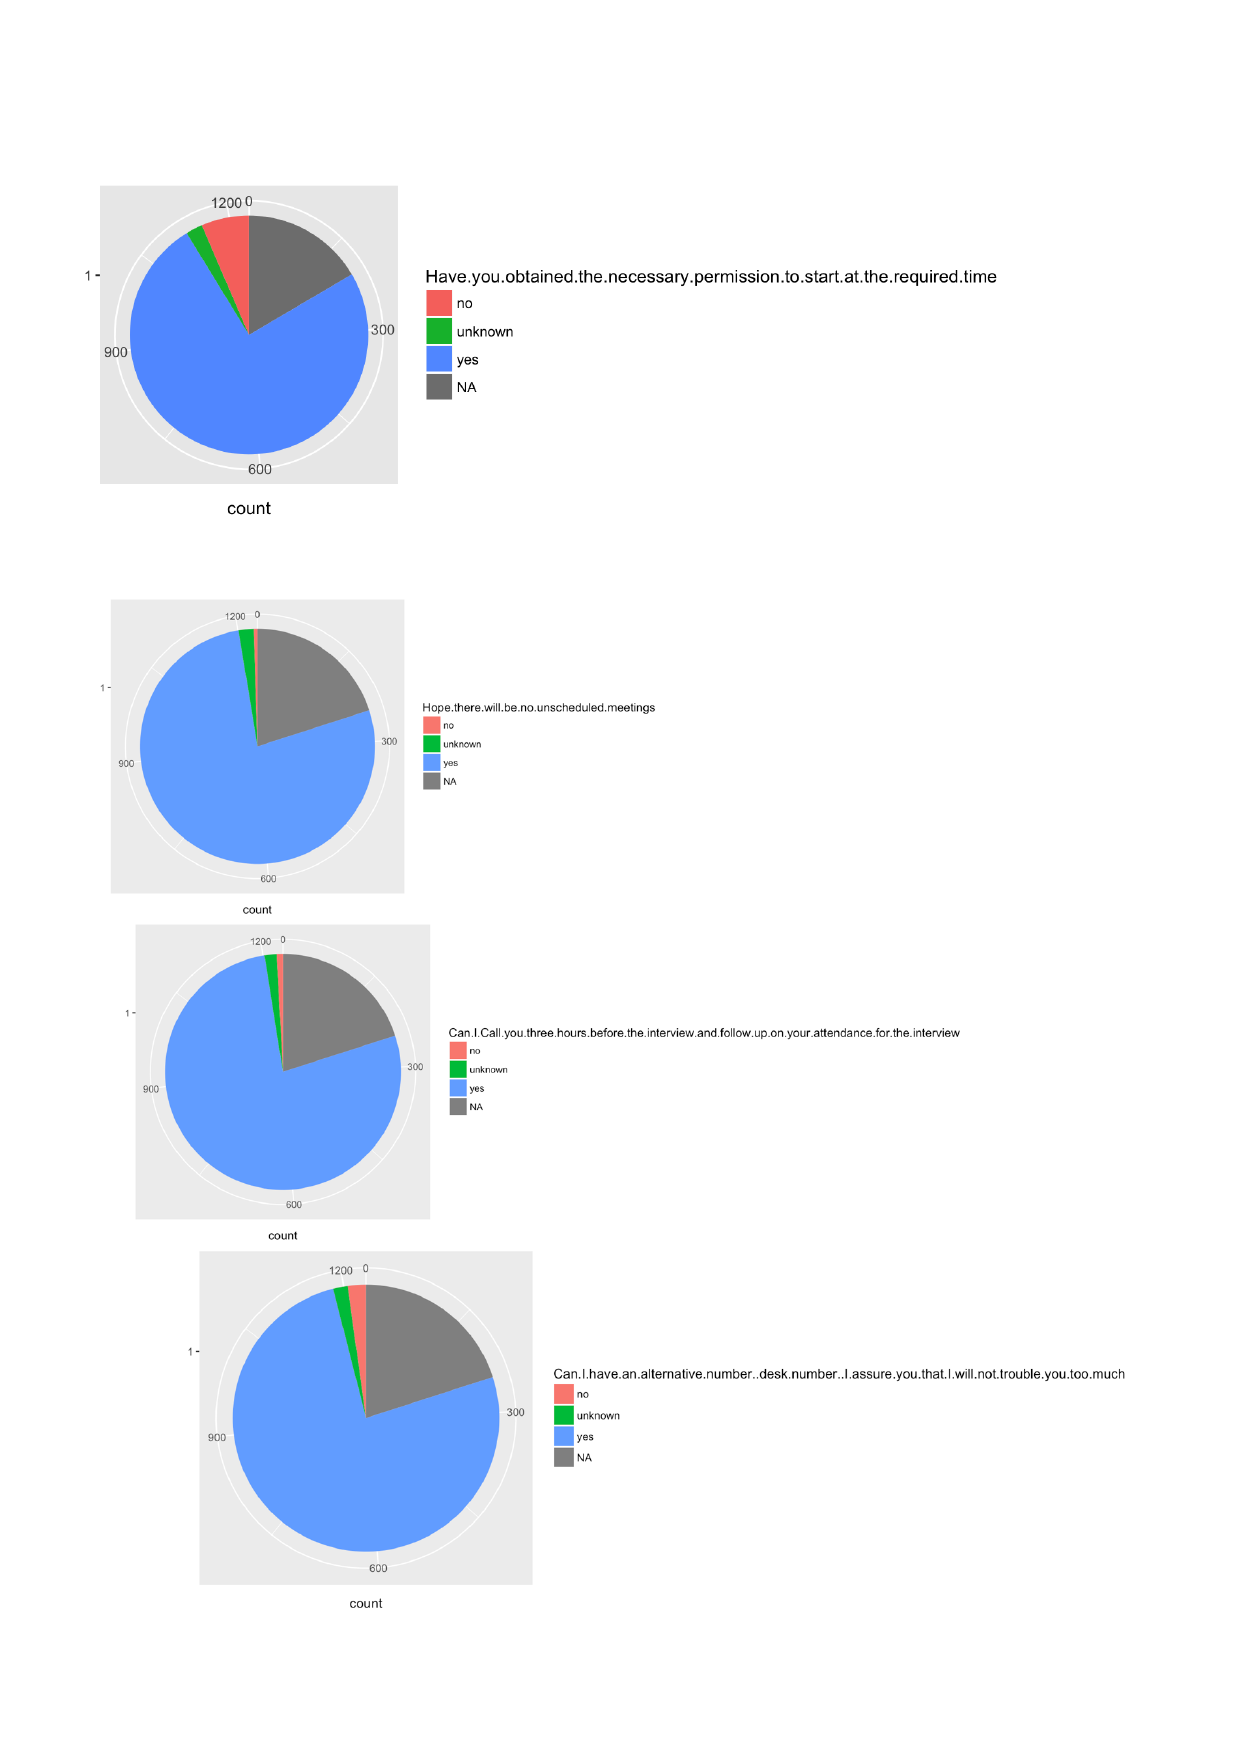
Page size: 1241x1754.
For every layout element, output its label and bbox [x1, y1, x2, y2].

picture [75, 105, 1241, 1614]
